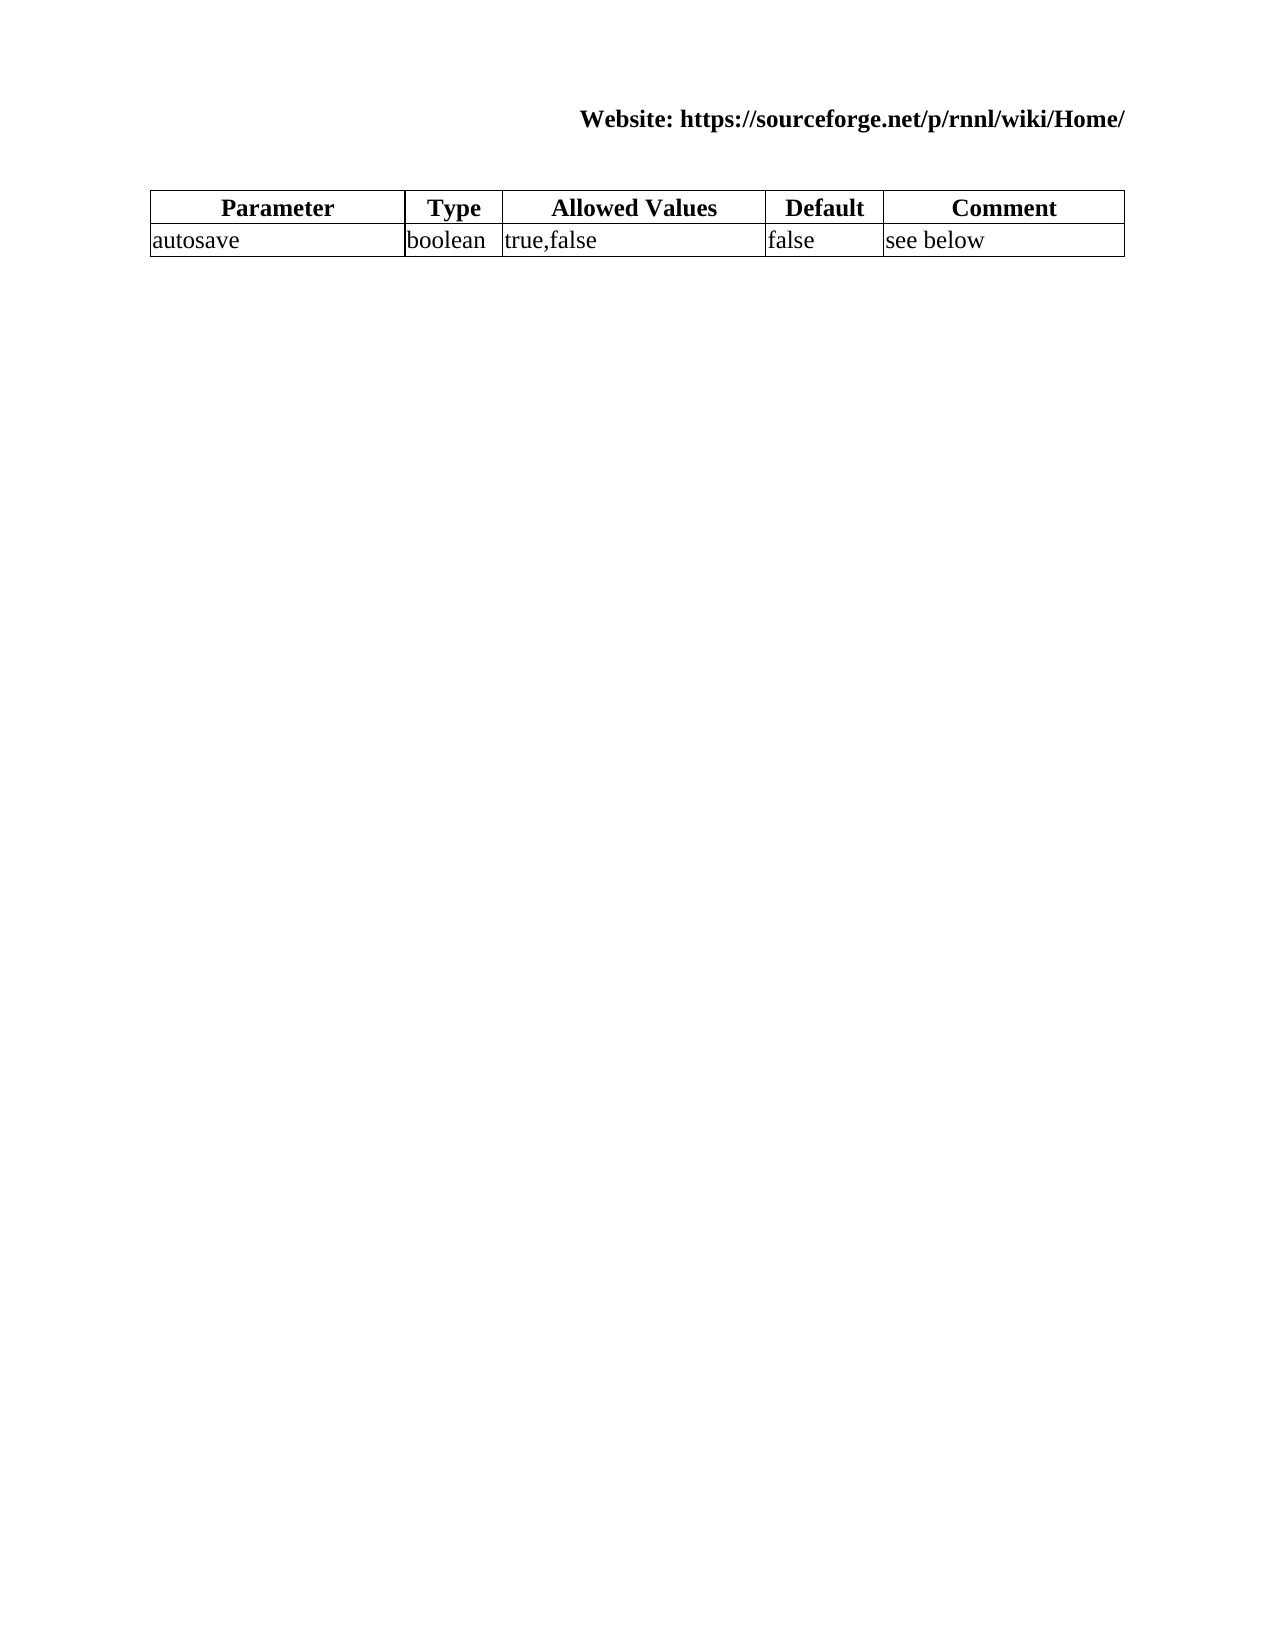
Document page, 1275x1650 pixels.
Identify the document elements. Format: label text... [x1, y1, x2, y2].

table_cell see below [884, 224, 1124, 256]
table_cell autosave [151, 224, 404, 256]
table_header Default [766, 191, 883, 223]
table_header Type [406, 191, 502, 223]
table_cell false [766, 224, 883, 256]
table_header Comment [884, 191, 1124, 223]
table_cell boolean [406, 224, 502, 256]
table_header Parameter [151, 191, 404, 223]
table_header Allowed Values [503, 191, 765, 223]
table_cell true,false [503, 224, 765, 256]
